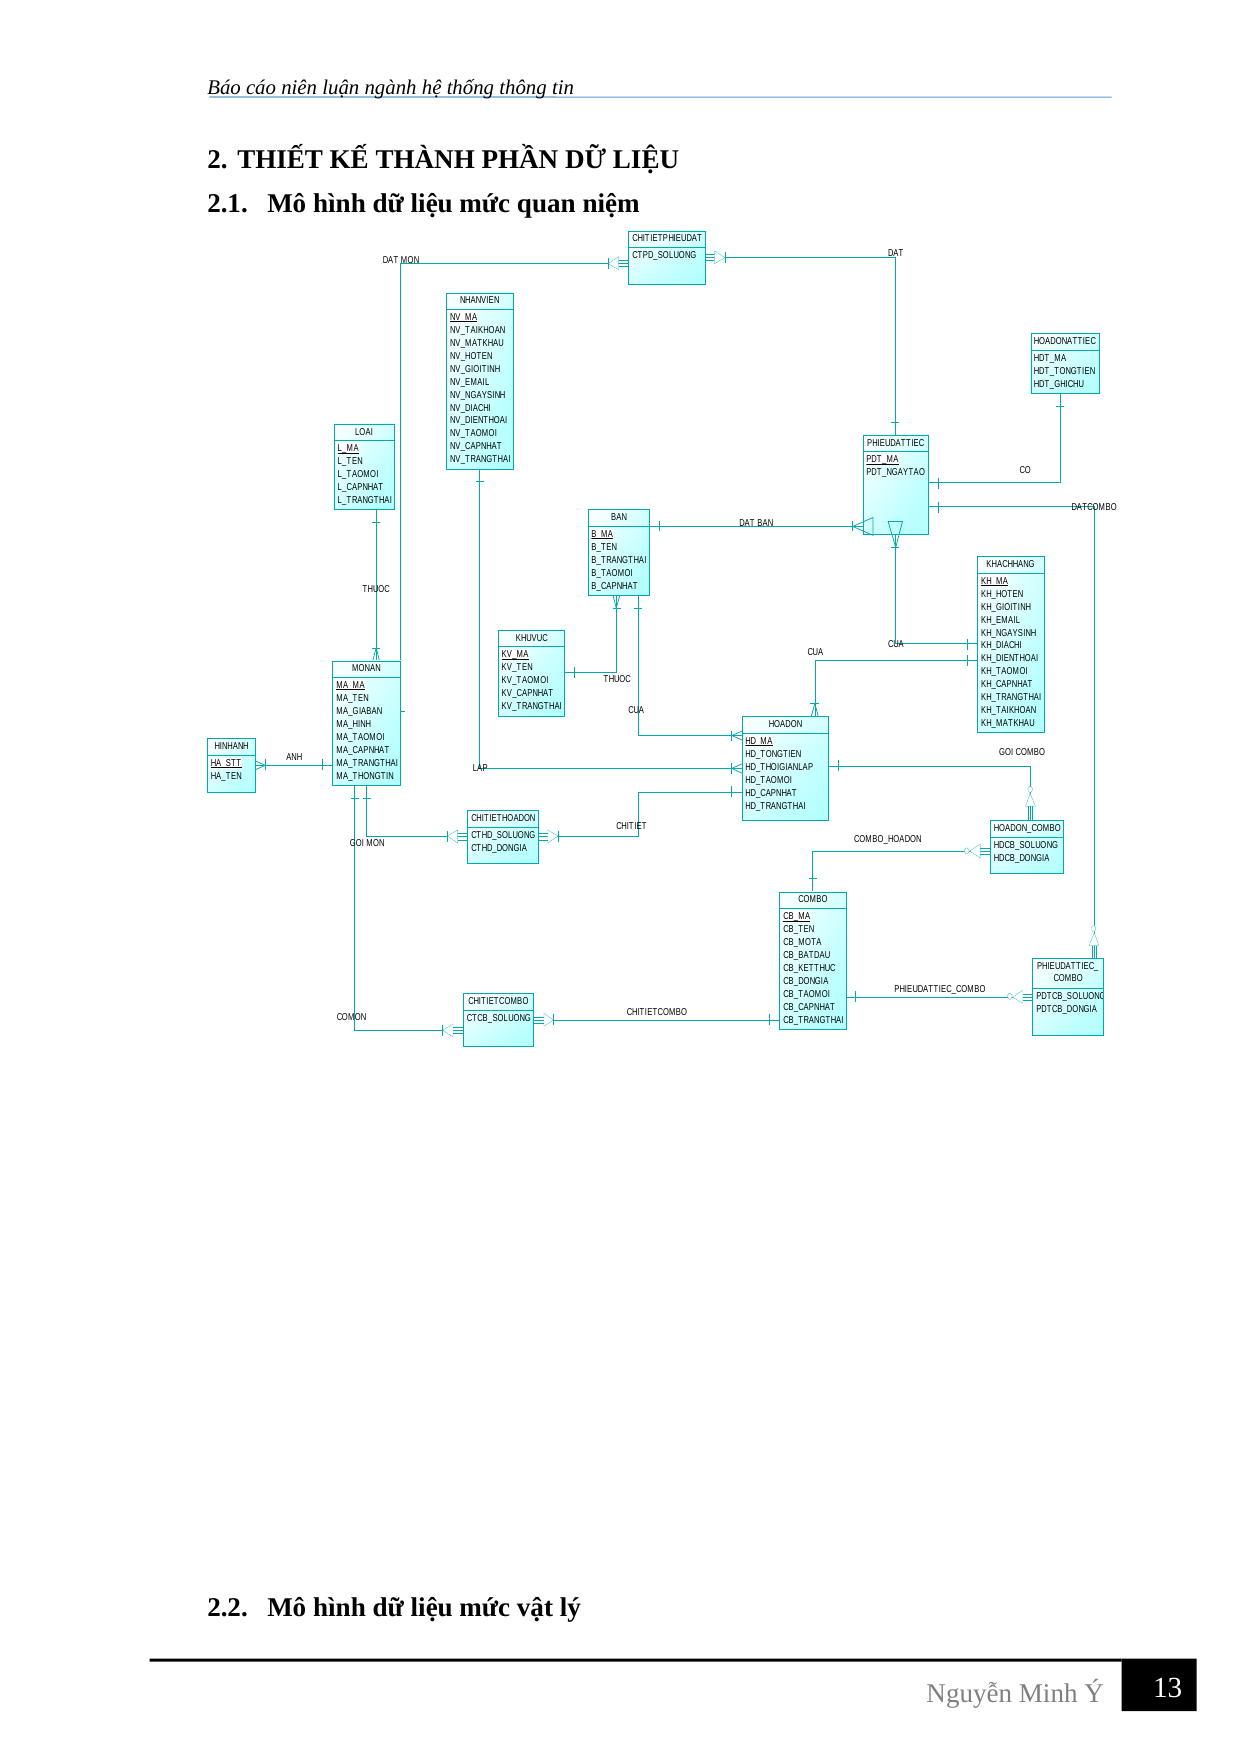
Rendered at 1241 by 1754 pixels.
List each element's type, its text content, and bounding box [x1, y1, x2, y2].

subtitle THIẾT KẾ THÀNH PHẦN DỮ LIỆU [207, 143, 1122, 175]
subtitle Mô hình dữ liệu mức vật lý [207, 1591, 1122, 1622]
subtitle Mô hình dữ liệu mức quan niệm [207, 187, 1122, 218]
